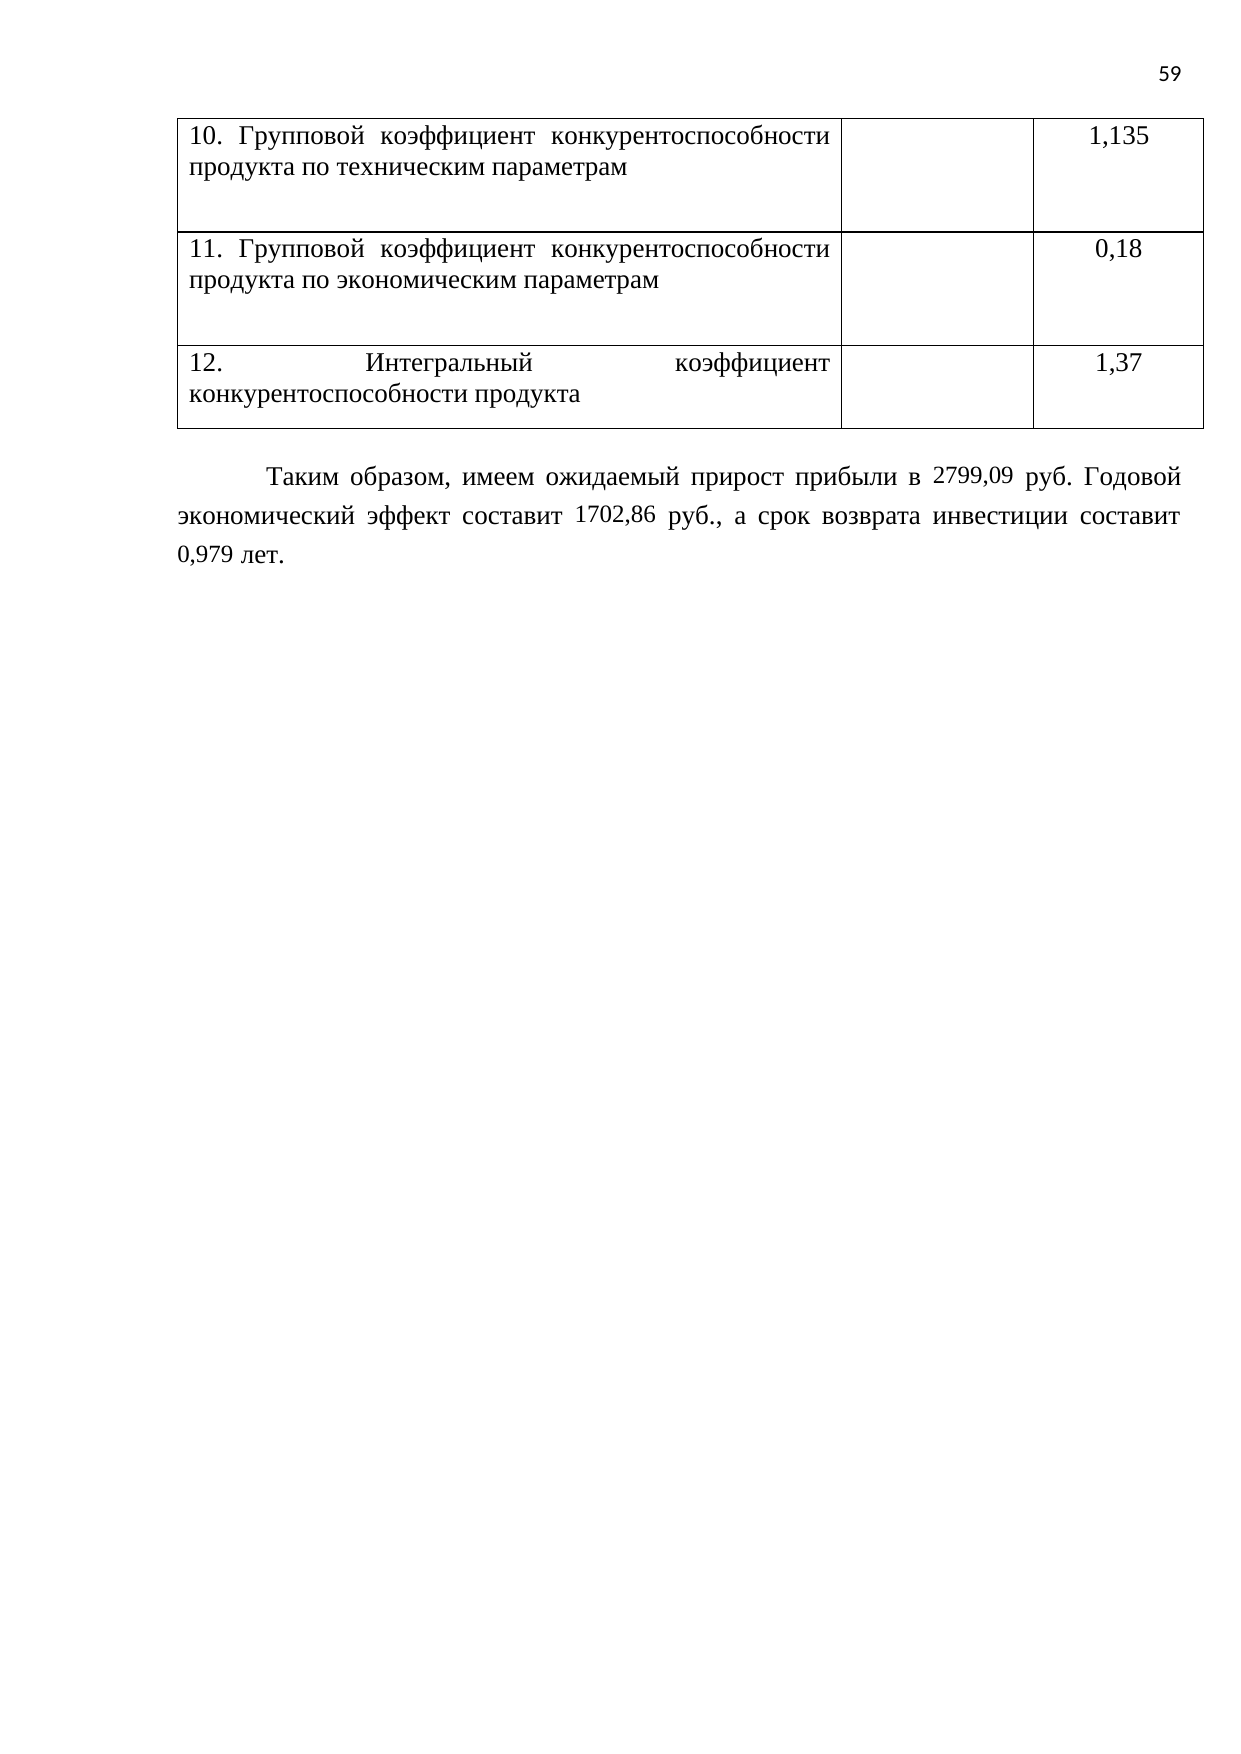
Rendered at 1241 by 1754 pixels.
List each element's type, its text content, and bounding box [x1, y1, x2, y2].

table_cell 0,18 [1034, 233, 1203, 345]
table_cell 1,37 [1034, 346, 1203, 428]
table_cell [842, 346, 1033, 428]
table_cell 12. Интегральный коэффициент конкурентоспособности продукта [178, 346, 841, 428]
table_cell 11. Групповой коэффициент конкурентоспособности продукта по экономическим параметрам [178, 233, 841, 345]
table_cell [842, 119, 1033, 231]
text Таким образом, имеем ожидаемый прирост прибыли в руб. Годовой экономический эффект составит руб., а срок возврата инвестиции составит лет. [177, 460, 1181, 572]
table_cell 1,135 [1034, 119, 1203, 231]
table_cell [842, 233, 1033, 345]
table_cell 10. Групповой коэффициент конкурентоспособности продукта по техническим параметрам [178, 119, 841, 231]
